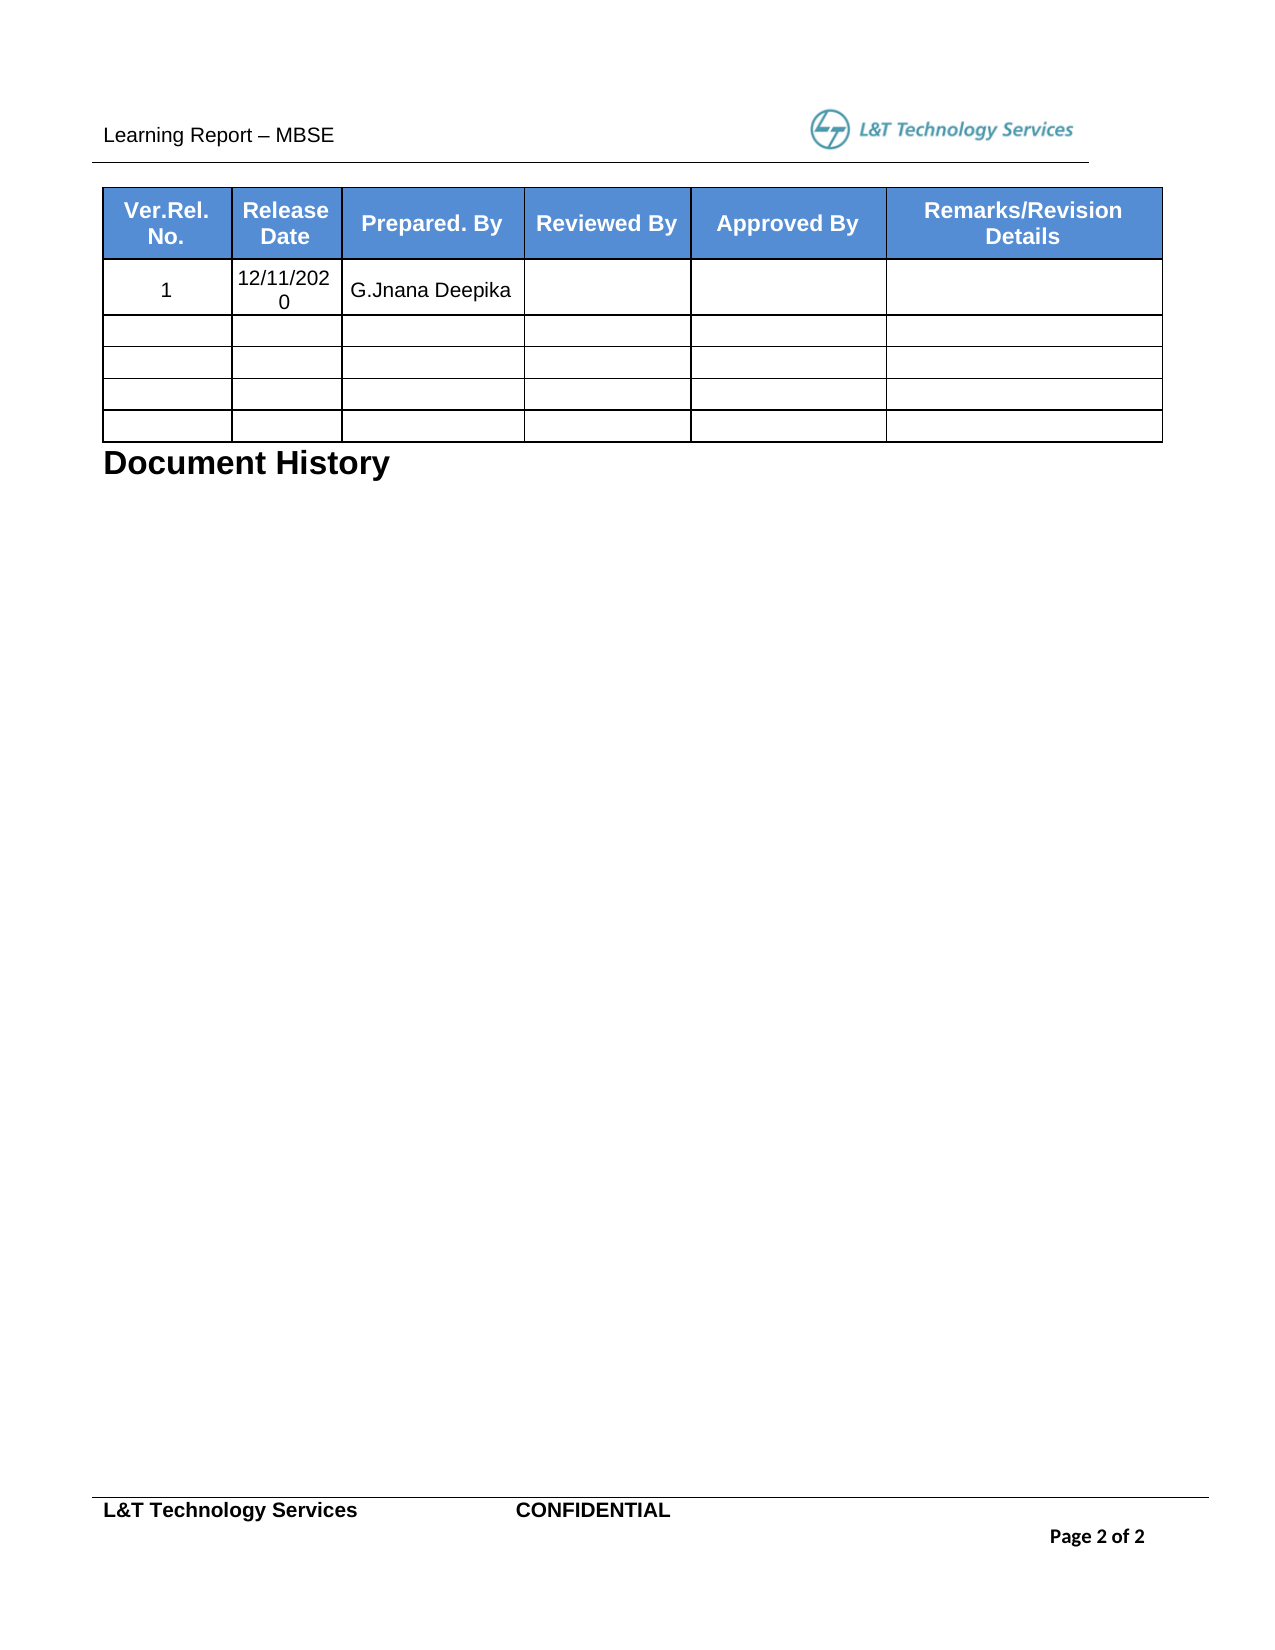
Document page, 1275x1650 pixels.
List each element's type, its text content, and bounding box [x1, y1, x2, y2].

table_cell [887, 411, 1162, 441]
table_header Reviewed By [525, 188, 690, 258]
table_cell [525, 379, 690, 409]
table_header Prepared. By [343, 188, 524, 258]
table_cell [887, 260, 1162, 314]
table_cell [692, 347, 886, 378]
table_cell [692, 411, 886, 441]
table_cell [887, 379, 1162, 409]
table_cell 12/11/2020 [233, 260, 341, 314]
table_cell [233, 347, 341, 378]
table_cell [343, 347, 524, 378]
table_cell [887, 316, 1162, 346]
table_cell [692, 260, 886, 314]
table_cell [233, 411, 341, 441]
table_cell [343, 379, 524, 409]
table_cell [104, 411, 231, 441]
table_cell [692, 316, 886, 346]
text Document History [103, 443, 1162, 481]
table_cell [104, 379, 231, 409]
table_cell G.Jnana Deepika [343, 260, 524, 314]
table_header Remarks/Revision Details [887, 188, 1162, 258]
table_cell [692, 379, 886, 409]
table_cell [525, 347, 690, 378]
table_header Ver.Rel. No. [104, 188, 231, 258]
table_cell [525, 316, 690, 346]
table_header Approved By [692, 188, 886, 258]
table_cell 1 [104, 260, 231, 314]
table_cell [343, 411, 524, 441]
table_header Release Date [233, 188, 341, 258]
table_cell [104, 316, 231, 346]
table_cell [343, 316, 524, 346]
table_cell [525, 260, 690, 314]
table_cell [525, 411, 690, 441]
table_cell [233, 316, 341, 346]
table_cell [233, 379, 341, 409]
table_cell [104, 347, 231, 378]
table_cell [887, 347, 1162, 378]
